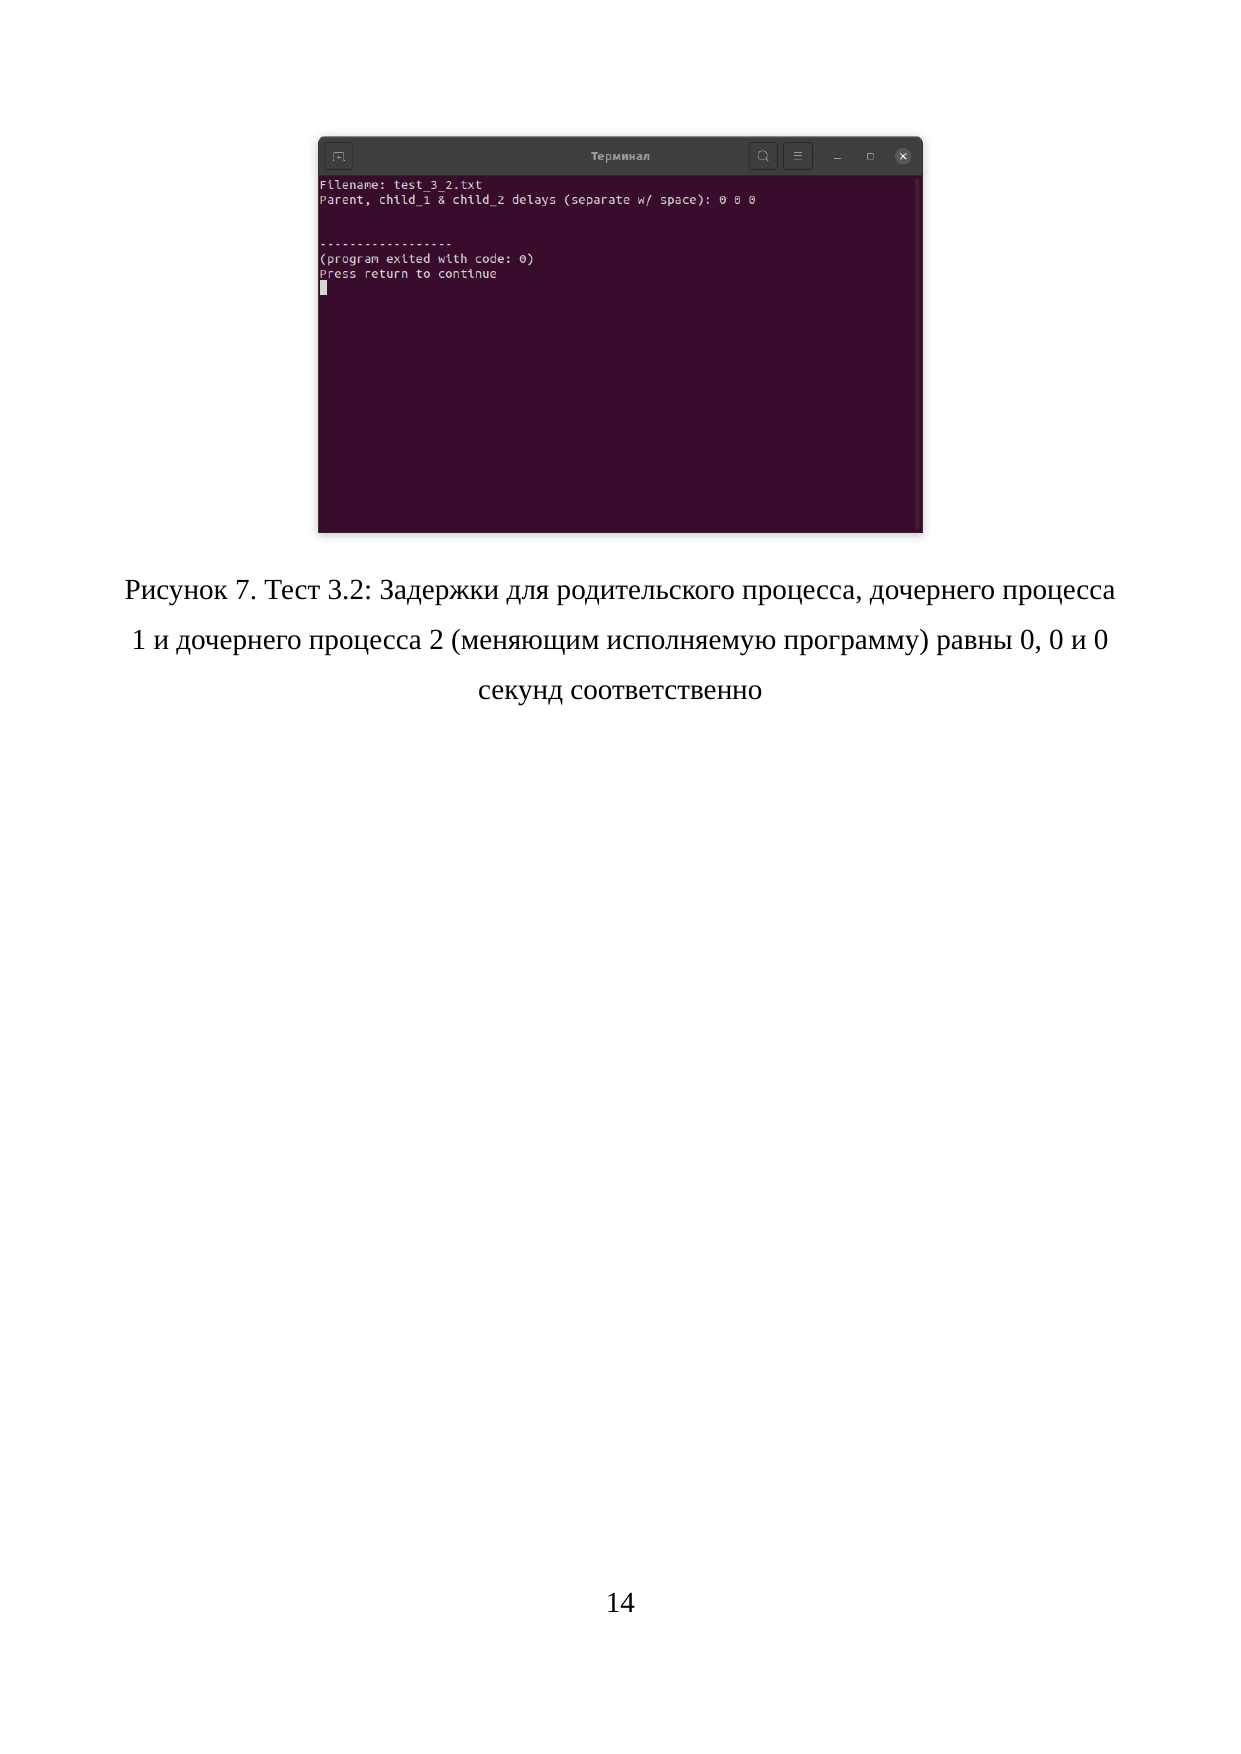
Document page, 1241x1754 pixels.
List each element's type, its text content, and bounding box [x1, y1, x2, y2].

picture [297, 118, 943, 556]
list Рисунок 7. Тест 3.2: Задержки для родительского процесса, дочернего процесса 1 и дочернего процесса 2 (меняющим исполняемую программу) равны 0, 0 и 0 секунд соответственно [118, 572, 1122, 706]
